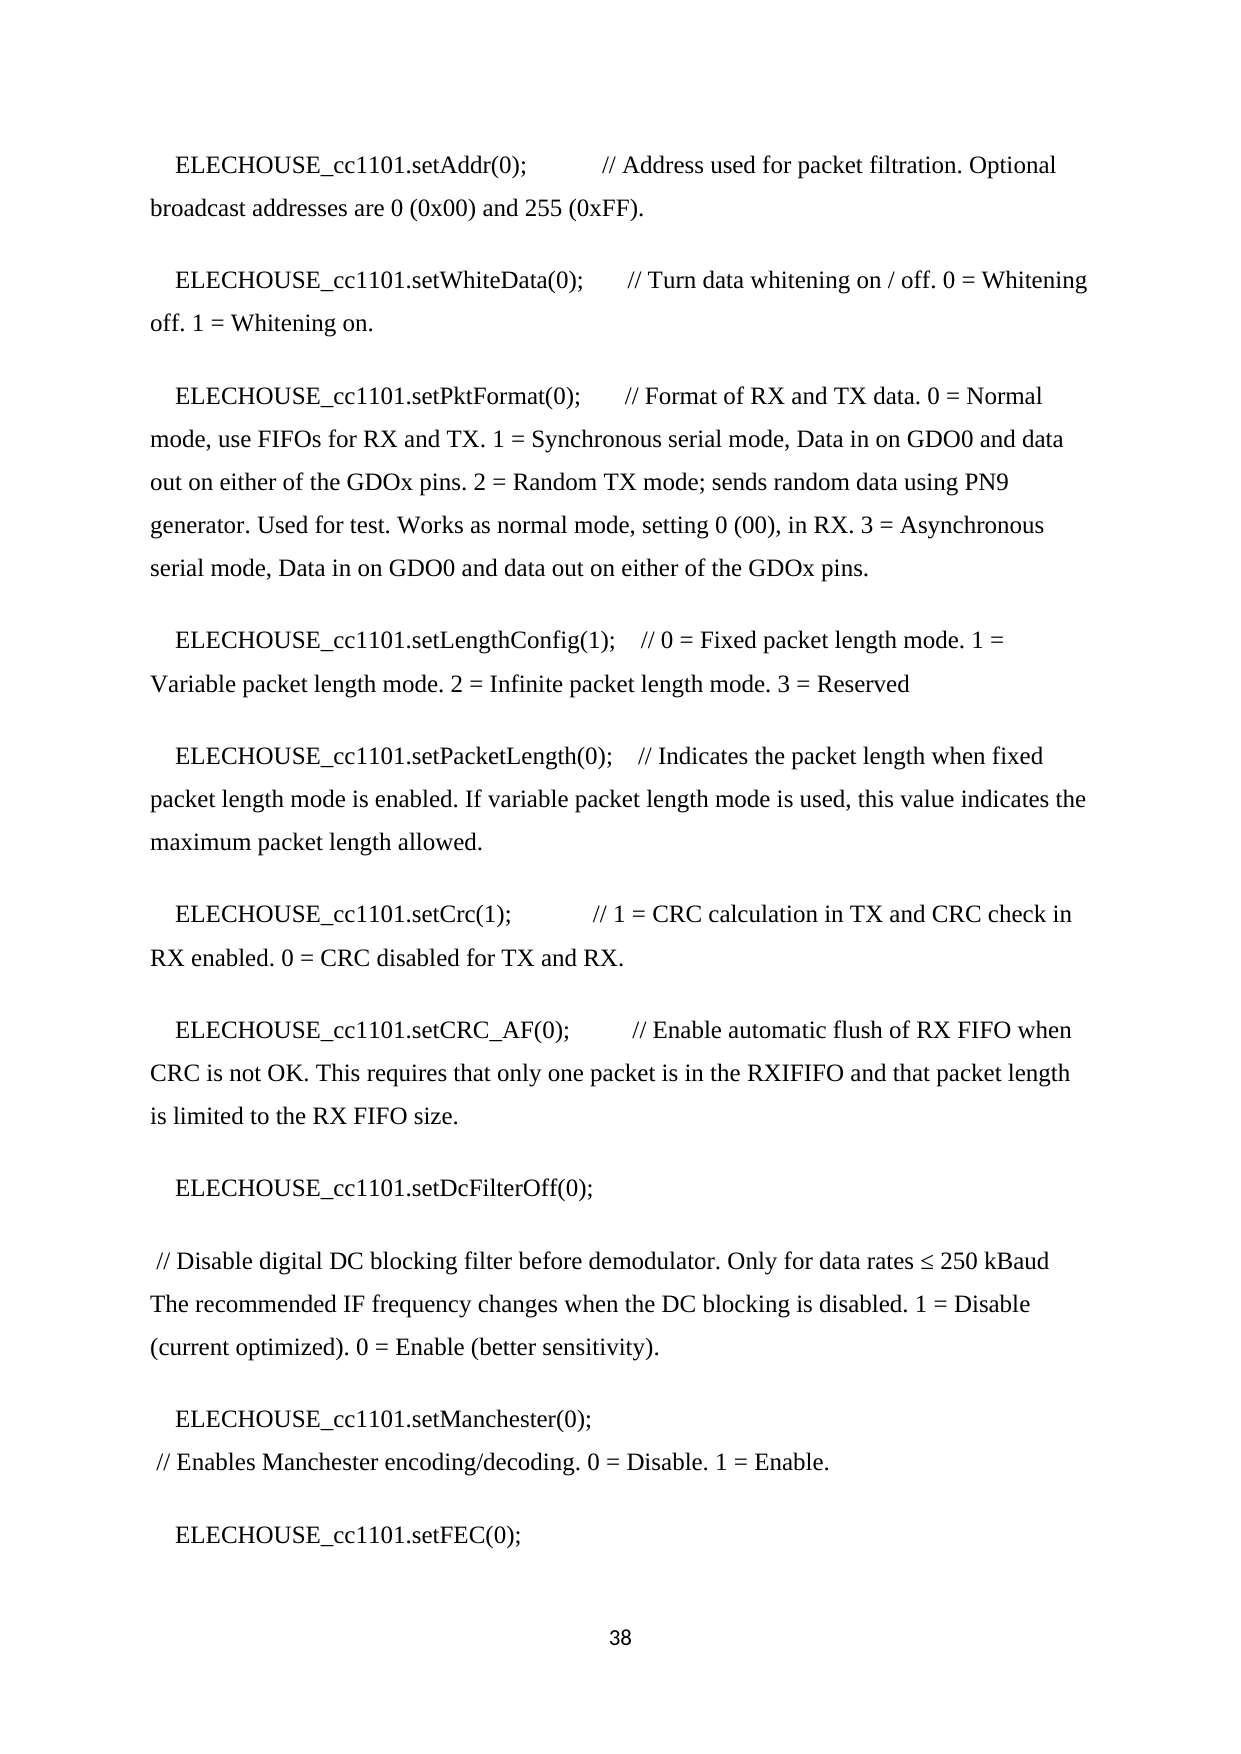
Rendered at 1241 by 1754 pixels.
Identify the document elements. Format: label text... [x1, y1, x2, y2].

text ELECHOUSE_cc1101.setLengthConfig(1); // 0 = Fixed packet length mode. 1 = Variable packet length mode. 2 = Infinite packet length mode. 3 = Reserved [150, 626, 1090, 697]
text ELECHOUSE_cc1101.setPktFormat(0); // Format of RX and TX data. 0 = Normal mode, use FIFOs for RX and TX. 1 = Synchronous serial mode, Data in on GDO0 and data out on either of the GDOx pins. 2 = Random TX mode; sends random data using PN9 generator. Used for test. Works as normal mode, setting 0 (00), in RX. 3 = Asynchronous serial mode, Data in on GDO0 and data out on either of the GDOx pins. [150, 381, 1090, 582]
text ELECHOUSE_cc1101.setFEC(0); [150, 1520, 1090, 1548]
text ELECHOUSE_cc1101.setManchester(0); // Enables Manchester encoding/decoding. 0 = Disable. 1 = Enable. [150, 1404, 1090, 1476]
text ELECHOUSE_cc1101.setAddr(0); // Address used for packet filtration. Optional broadcast addresses are 0 (0x00) and 255 (0xFF). [150, 150, 1090, 222]
text // Disable digital DC blocking filter before demodulator. Only for data rates ≤ 250 kBaud The recommended IF frequency changes when the DC blocking is disabled. 1 = Disable (current optimized). 0 = Enable (better sensitivity). [150, 1246, 1090, 1361]
text ELECHOUSE_cc1101.setPacketLength(0); // Indicates the packet length when fixed packet length mode is enabled. If variable packet length mode is used, this value indicates the maximum packet length allowed. [150, 741, 1090, 856]
text ELECHOUSE_cc1101.setCRC_AF(0); // Enable automatic flush of RX FIFO when CRC is not OK. This requires that only one packet is in the RXIFIFO and that packet length is limited to the RX FIFO size. [150, 1015, 1090, 1130]
text ELECHOUSE_cc1101.setCrc(1); // 1 = CRC calculation in TX and CRC check in RX enabled. 0 = CRC disabled for TX and RX. [150, 899, 1090, 971]
text ELECHOUSE_cc1101.setWhiteData(0); // Turn data whitening on / off. 0 = Whitening off. 1 = Whitening on. [150, 265, 1090, 337]
text ELECHOUSE_cc1101.setDcFilterOff(0); [150, 1173, 1090, 1202]
